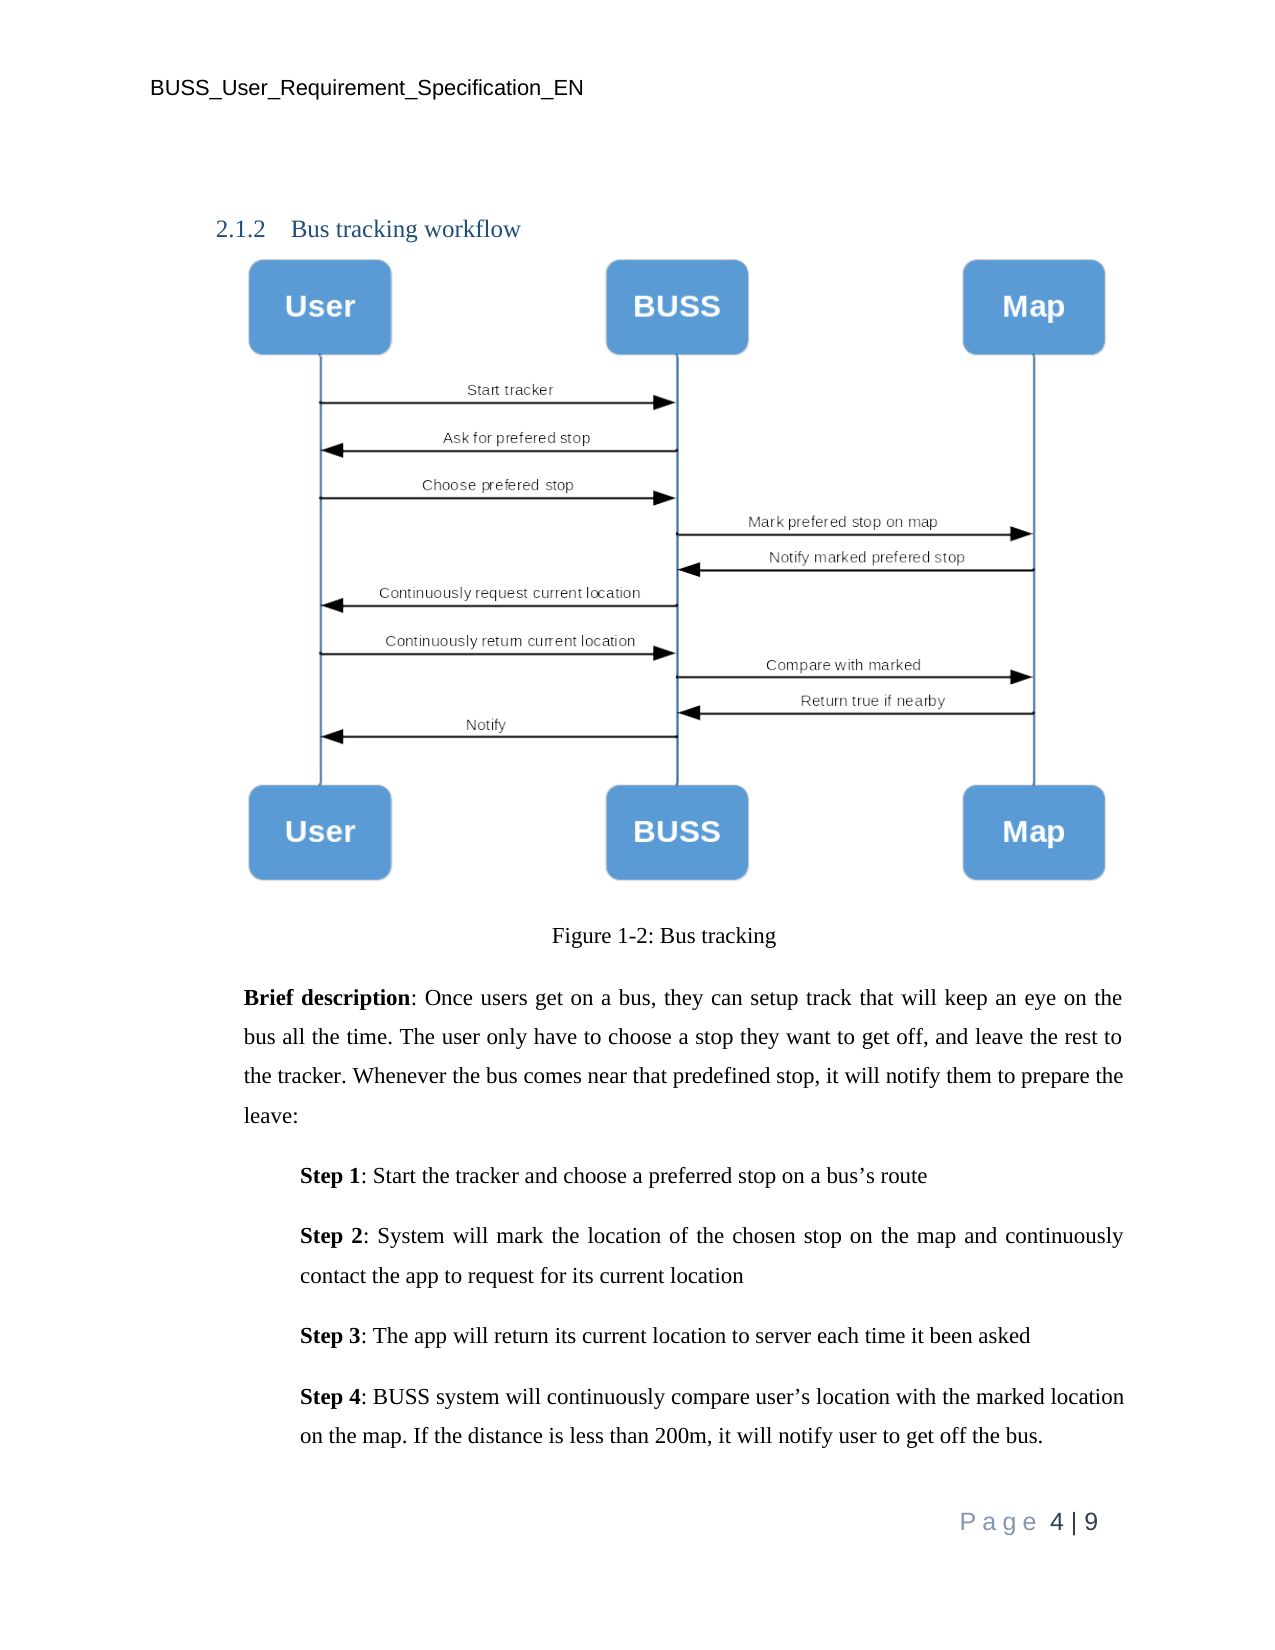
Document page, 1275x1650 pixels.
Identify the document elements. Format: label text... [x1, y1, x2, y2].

text Step 2: System will mark the location of the chosen stop on the map and continuously contact the app to request for its current location [300, 1223, 1125, 1288]
subtitle Bus tracking workflow [216, 214, 1125, 243]
text Step 4: BUSS system will continuously compare user’s location with the marked location on the map. If the distance is less than 200m, it will notify user to get off the bus. [300, 1383, 1125, 1448]
text Step 3: The app will return its current location to server each time it been asked [300, 1322, 1125, 1349]
text Brief description: Once users get on a bus, they can setup track that will keep an eye on the bus all the time. The user only have to choose a stop they want to get off, and leave the rest to the tracker. Whenever the bus comes near that predefined stop, it will notify them to prepare the leave: [244, 983, 1125, 1128]
text Figure 1-2: Bus tracking [150, 922, 1125, 948]
text Step 1: Start the tracker and choose a preferred stop on a bus’s route [300, 1162, 1125, 1189]
